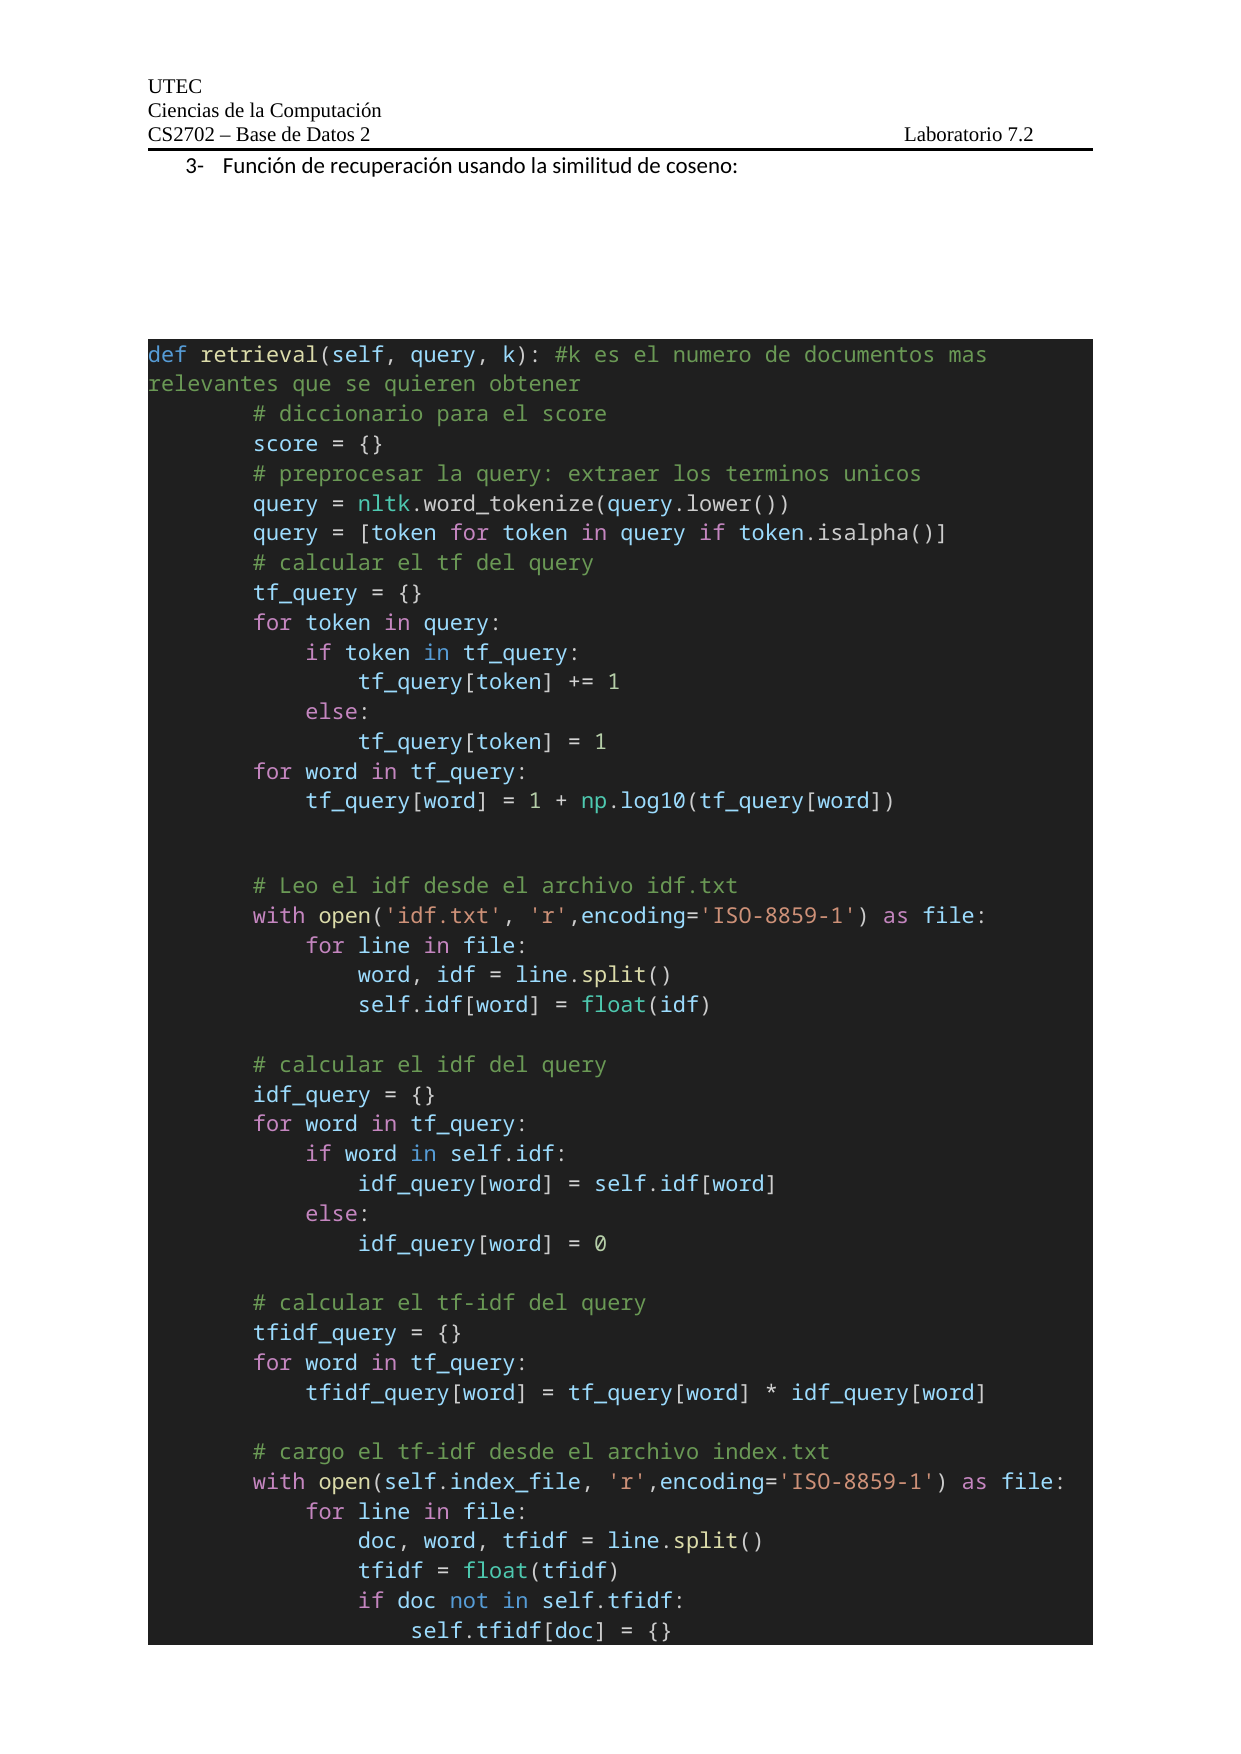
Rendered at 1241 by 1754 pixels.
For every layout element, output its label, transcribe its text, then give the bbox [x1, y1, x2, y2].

list Función de recuperación usando la similitud de coseno: [185, 151, 1093, 179]
text else: [148, 696, 1093, 726]
text if token in tf_query: [148, 637, 1093, 666]
text # calcular el tf-idf del query [148, 1287, 1093, 1317]
text if doc not in self.tfidf: [148, 1585, 1093, 1615]
text doc, word, tfidf = line.split() [148, 1526, 1093, 1555]
text for word in tf_query: [148, 1108, 1093, 1138]
text for line in file: [148, 1496, 1093, 1526]
text tf_query[token] = 1 [148, 726, 1093, 756]
text for token in query: [148, 607, 1093, 637]
text query = [token for token in query if token.isalpha()] [148, 517, 1093, 547]
text if word in self.idf: [148, 1138, 1093, 1168]
text # diccionario para el score [148, 398, 1093, 428]
text tfidf_query[word] = tf_query[word] * idf_query[word] [148, 1377, 1093, 1406]
text # preprocesar la query: extraer los terminos unicos [148, 458, 1093, 488]
text self.idf[word] = float(idf) [148, 989, 1093, 1019]
text tfidf_query = {} [148, 1317, 1093, 1347]
text query = nltk.word_tokenize(query.lower()) [148, 488, 1093, 517]
text tf_query[token] += 1 [148, 666, 1093, 696]
text idf_query[word] = self.idf[word] [148, 1168, 1093, 1198]
text tf_query = {} [148, 577, 1093, 607]
text idf_query = {} [148, 1079, 1093, 1108]
text with open('idf.txt', 'r',encoding='ISO-8859-1') as file: [148, 900, 1093, 930]
text self.tfidf[doc] = {} [148, 1615, 1093, 1645]
text score = {} [148, 428, 1093, 458]
text else: [148, 1198, 1093, 1228]
text def retrieval(self, query, k): #k es el numero de documentos mas relevantes que se quieren obtener [148, 339, 1093, 398]
text for word in tf_query: [148, 1347, 1093, 1377]
text for line in file: [148, 930, 1093, 959]
text # Leo el idf desde el archivo idf.txt [148, 870, 1093, 900]
text with open(self.index_file, 'r',encoding='ISO-8859-1') as file: [148, 1466, 1093, 1496]
text for word in tf_query: [148, 756, 1093, 786]
text # calcular el tf del query [148, 547, 1093, 577]
text # cargo el tf-idf desde el archivo index.txt [148, 1436, 1093, 1466]
text idf_query[word] = 0 [148, 1228, 1093, 1257]
text # calcular el idf del query [148, 1049, 1093, 1079]
text tf_query[word] = 1 + np.log10(tf_query[word]) [148, 786, 1093, 815]
text tfidf = float(tfidf) [148, 1555, 1093, 1585]
text word, idf = line.split() [148, 959, 1093, 989]
